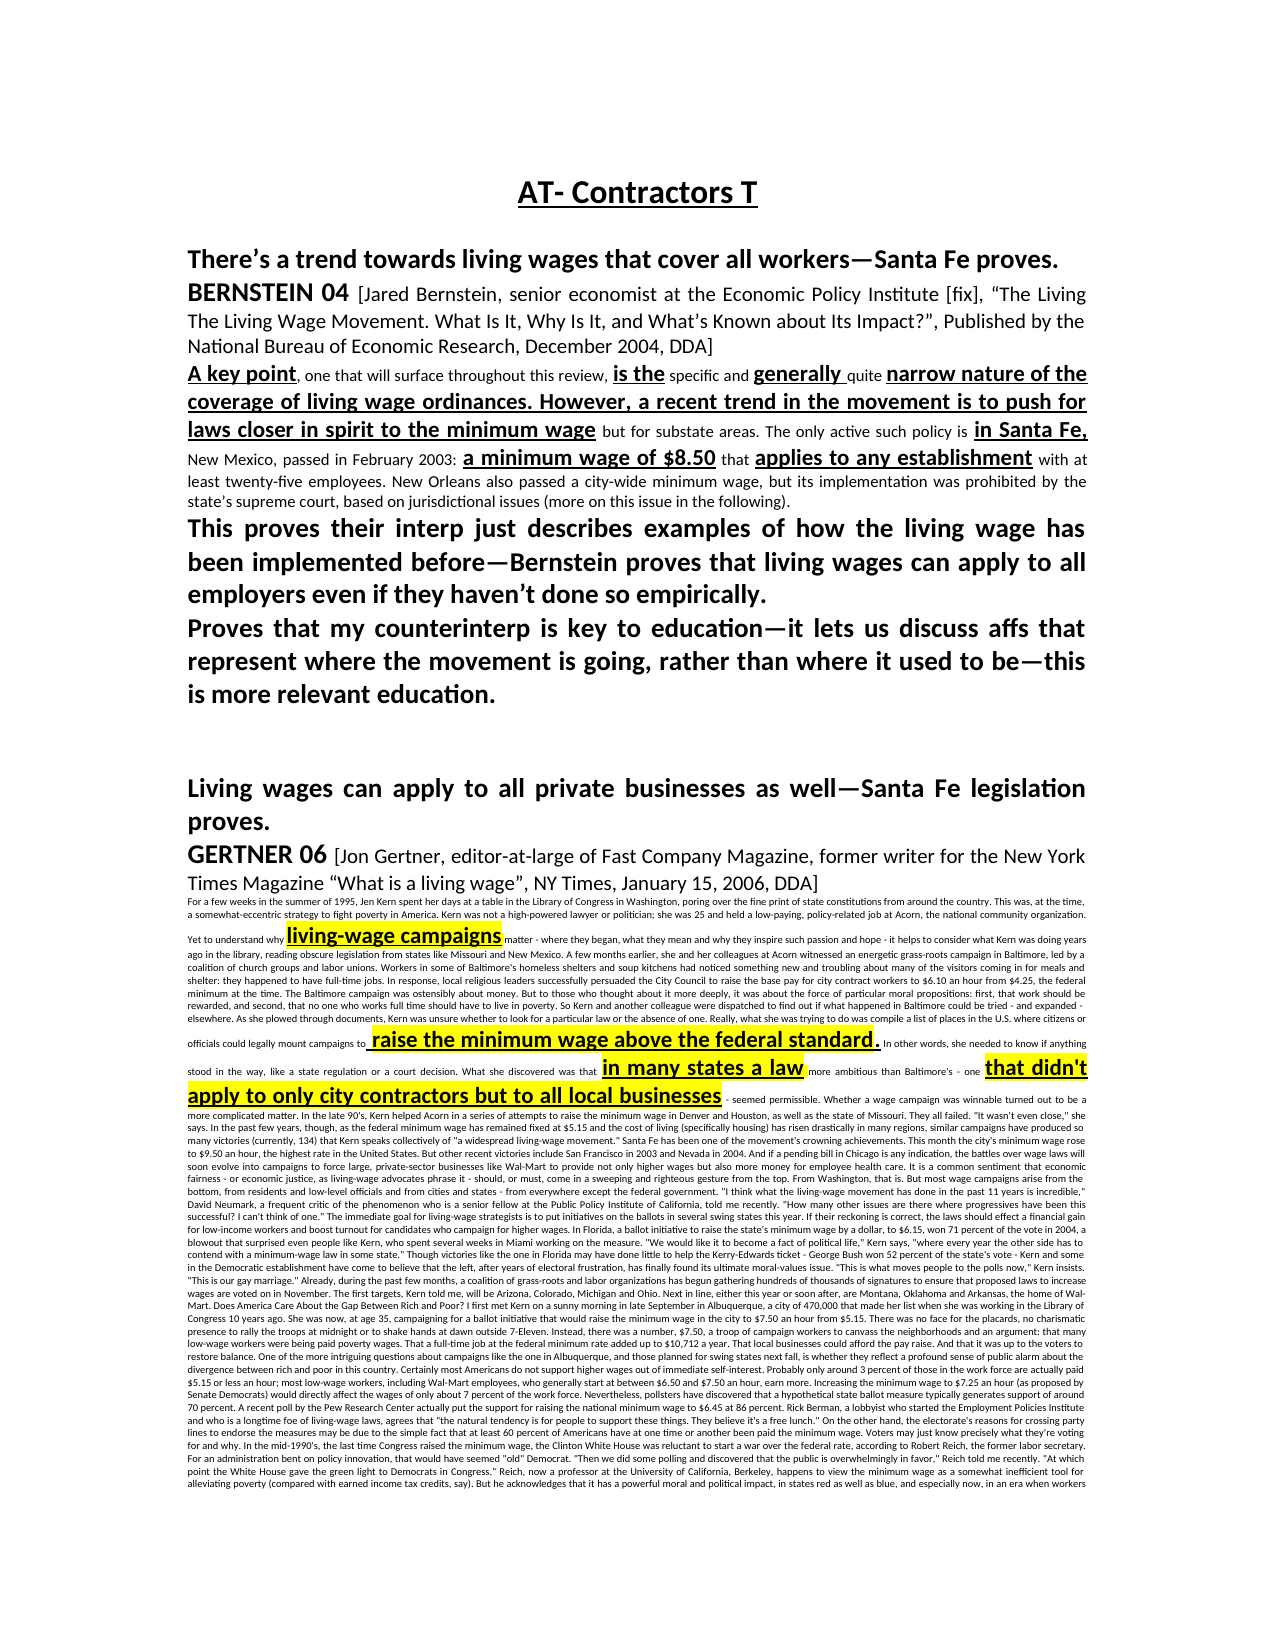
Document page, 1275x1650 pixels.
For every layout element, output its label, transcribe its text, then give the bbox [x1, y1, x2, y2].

text A key point, one that will surface throughout this review, is the specific and generally quite narrow nature of the coverage of living wage ordinances. However, a recent trend in the movement is to push for laws closer in spirit to the minimum wage but for substate areas. The only active such policy is in Santa Fe, New Mexico, passed in February 2003: a minimum wage of $8.50 that applies to any establishment with at least twenty-five employees. New Orleans also passed a city-wide minimum wage, but its implementation was prohibited by the state’s supreme court, based on jurisdictional issues (more on this issue in the following). [187, 412, 1087, 512]
subtitle Living wages can apply to all private businesses as well—Santa Fe legislation proves. [187, 771, 1087, 837]
subtitle GERTNER 06 [Jon Gertner, editor-at-large of Fast Company Magazine, former writer for the New York Times Magazine “What is a living wage”, NY Times, January 15, 2006, DDA] [187, 837, 1087, 895]
subtitle There’s a trend towards living wages that cover all workers—Santa Fe proves. [187, 242, 1087, 275]
subtitle AT- Contractors T [187, 171, 1087, 212]
subtitle BERNSTEIN 04 [Jared Bernstein, senior economist at the Economic Policy Institute [fix], “The Living The Living Wage Movement. What Is It, Why Is It, and What’s Known about Its Impact?”, Published by the National Bureau of Economic Research, December 2004, DDA] [187, 275, 1087, 359]
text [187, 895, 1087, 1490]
text A key point, one that will surface throughout this review, is the specific and generally quite narrow nature of the coverage of living wage ordinances. However, a recent trend in the movement is to push for laws closer in spirit to the minimum wage but for substate areas. The only active such policy is in Santa Fe, New Mexico, passed in February 2003: a minimum wage of $8.50 that applies to any establishment with at least twenty-five employees. New Orleans also passed a city-wide minimum wage, but its implementation was prohibited by the state’s supreme court, based on jurisdictional issues (more on this issue in the following). [187, 359, 1087, 411]
subtitle Proves that my counterinterp is key to education—it lets us discuss affs that represent where the movement is going, rather than where it used to be—this is more relevant education. [187, 611, 1087, 710]
subtitle This proves their interp just describes examples of how the living wage has been implemented before—Bernstein proves that living wages can apply to all employers even if they haven’t done so empirically. [187, 512, 1087, 611]
